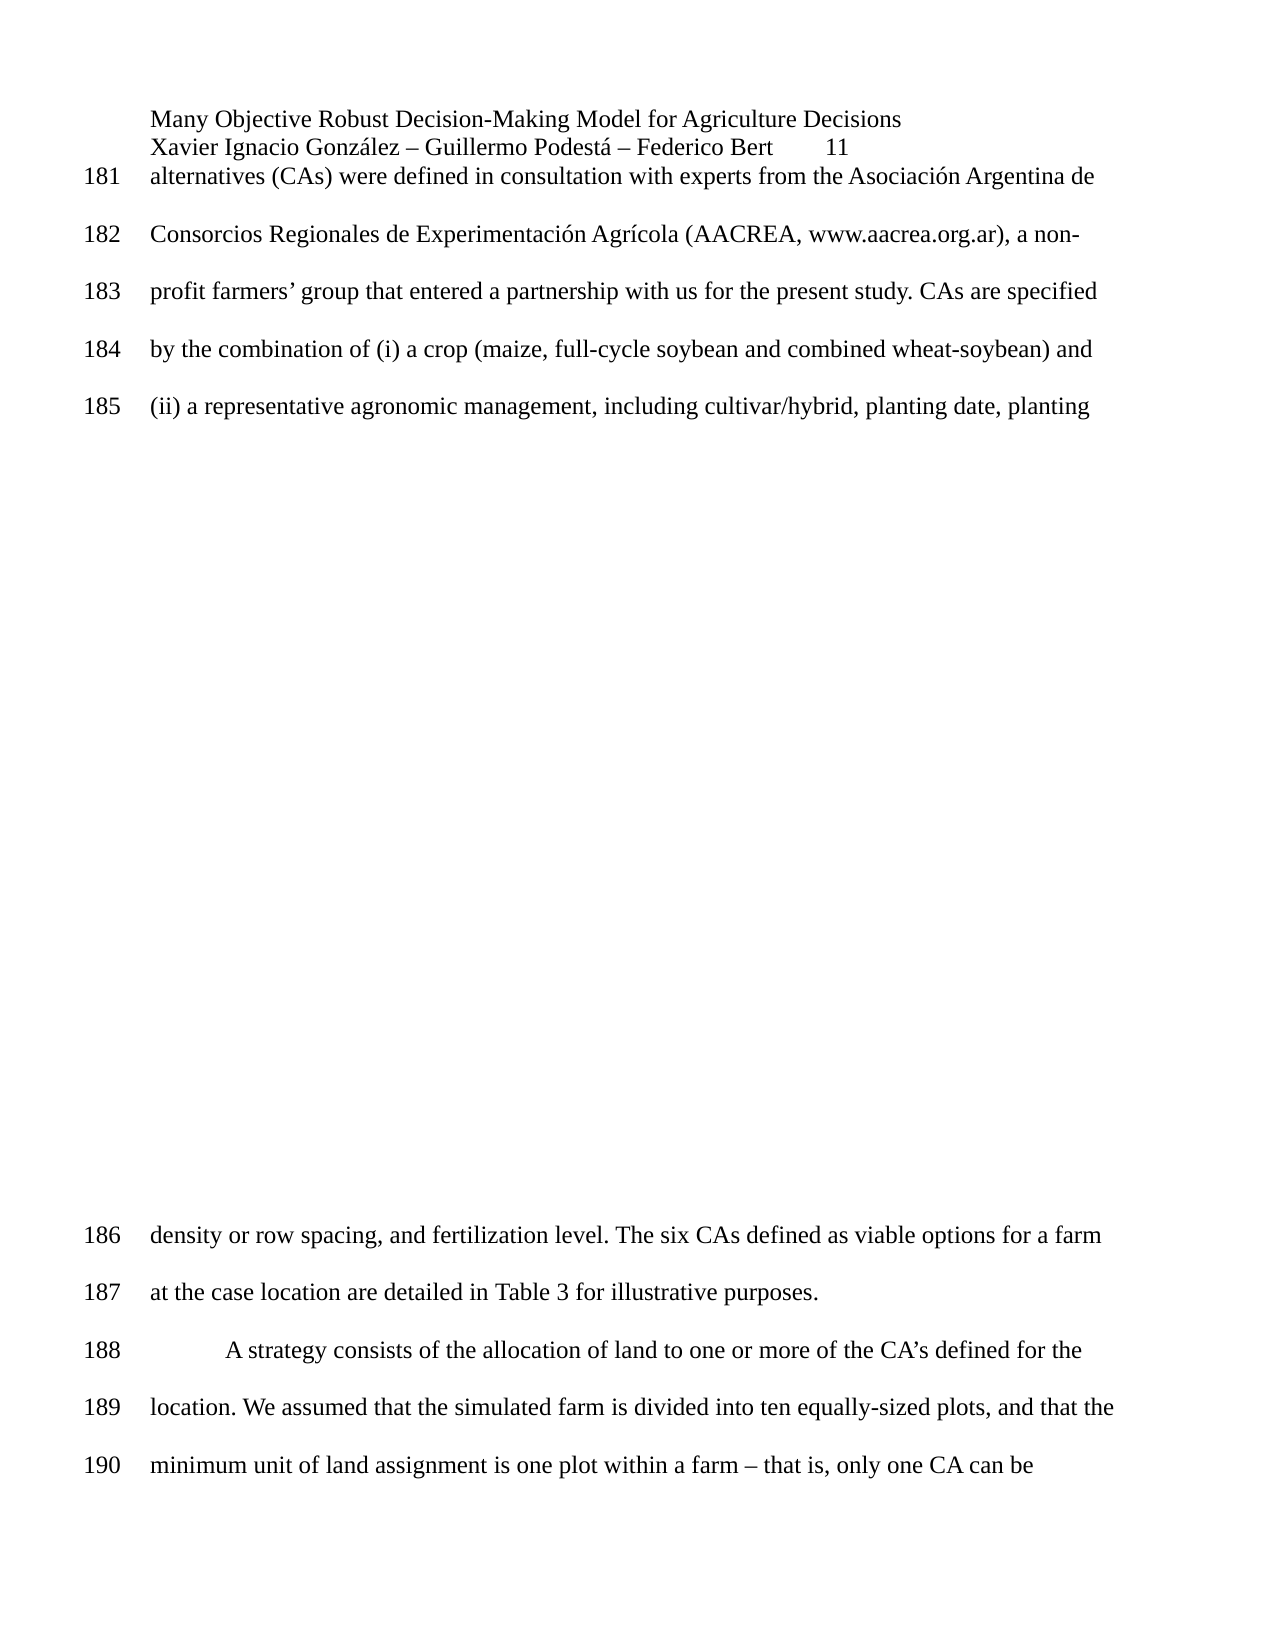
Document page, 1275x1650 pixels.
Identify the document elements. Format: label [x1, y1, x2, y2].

text [150, 1335, 1125, 1479]
text [150, 161, 1125, 1306]
